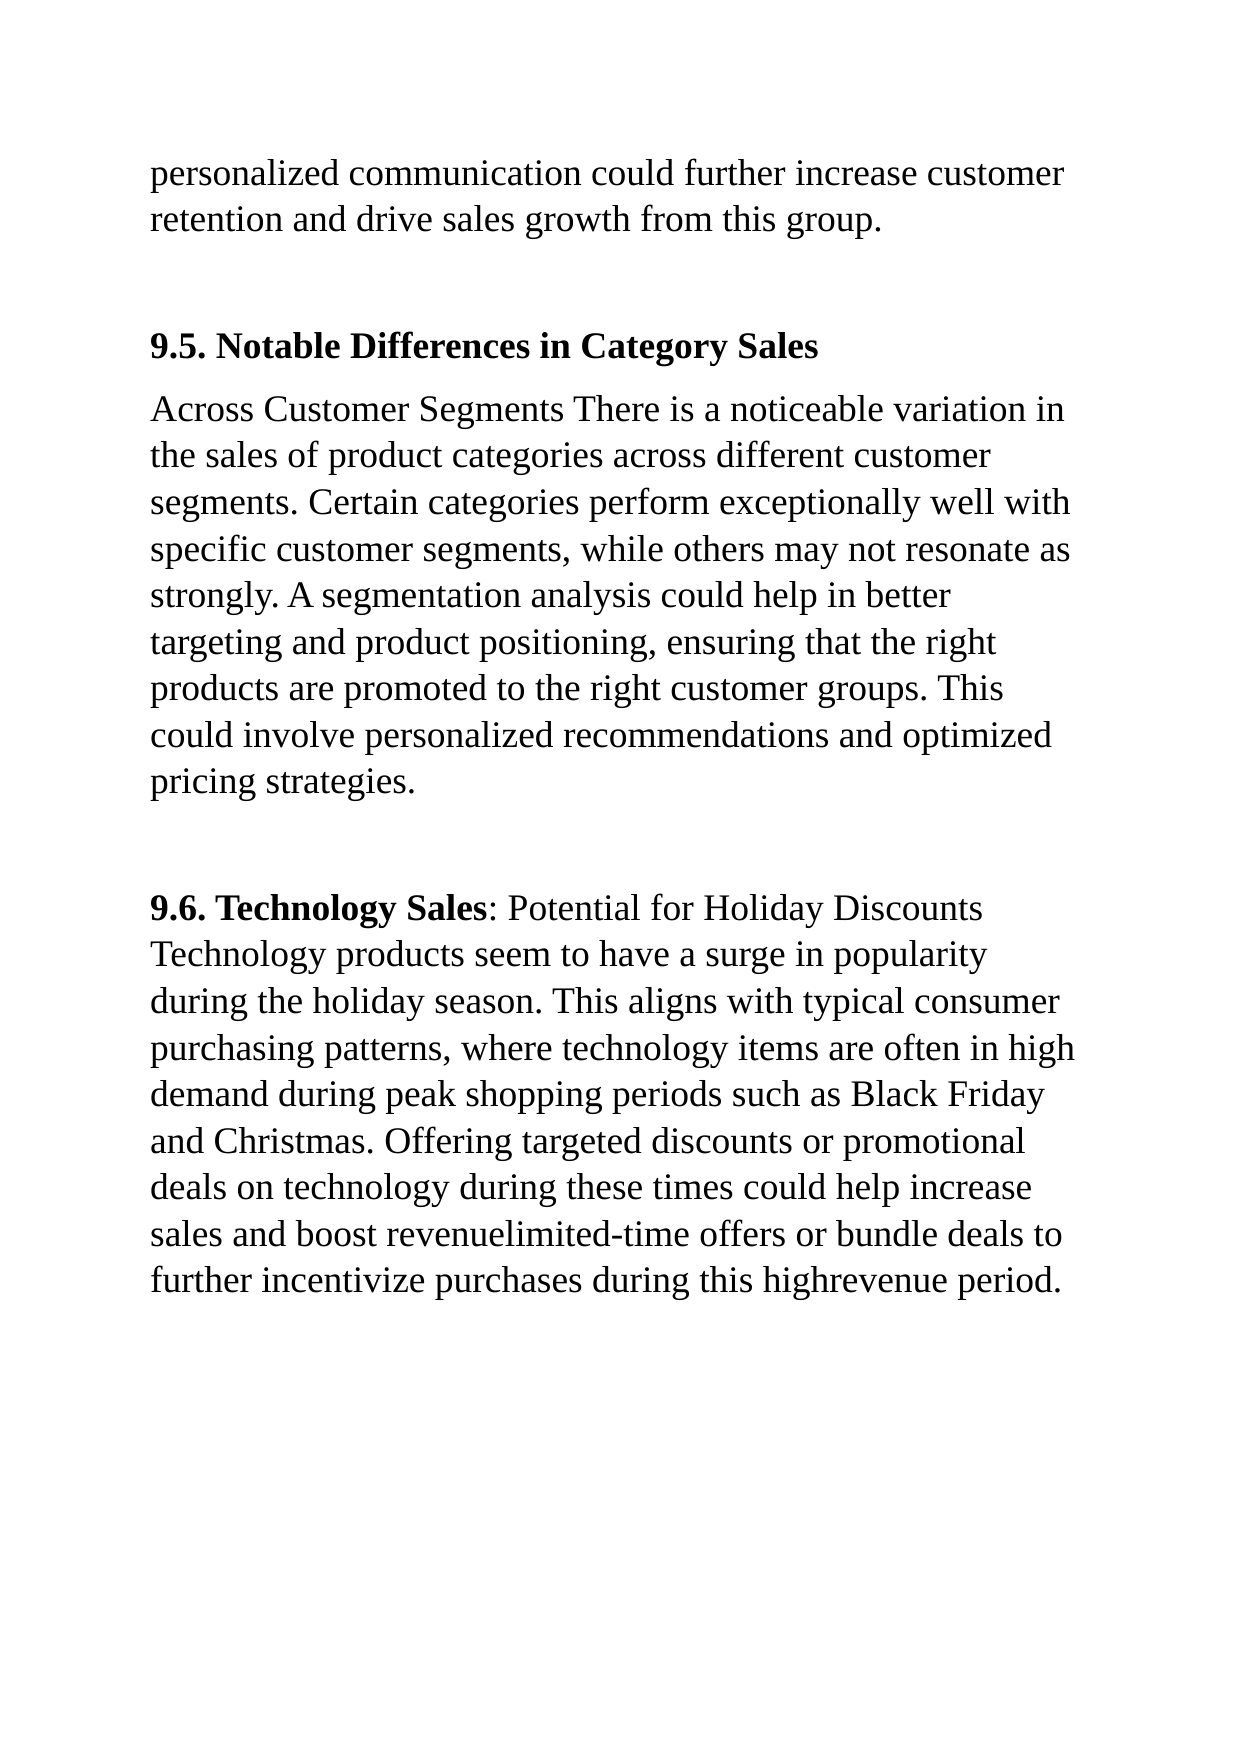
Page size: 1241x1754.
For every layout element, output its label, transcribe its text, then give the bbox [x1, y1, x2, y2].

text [150, 150, 1090, 240]
text 9.5. Notable Differences in Category Sales [150, 323, 1090, 366]
text Across Customer Segments There is a noticeable variation in the sales of product categories across different customer segments. Certain categories perform exceptionally well with specific customer segments, while others may not resonate as strongly. A segmentation analysis could help in better targeting and product positioning, ensuring that the right products are promoted to the right customer groups. This could involve personalized recommendations and optimized pricing strategies. [150, 386, 1090, 802]
text 9.6. Technology Sales: Potential for Holiday Discounts Technology products seem to have a surge in popularity during the holiday season. This aligns with typical consumer purchasing patterns, where technology items are often in high demand during peak shopping periods such as Black Friday and Christmas. Offering targeted discounts or promotional deals on technology during these times could help increase sales and boost revenuelimited-time offers or bundle deals to further incentivize purchases during this highrevenue period. [150, 885, 1090, 1301]
